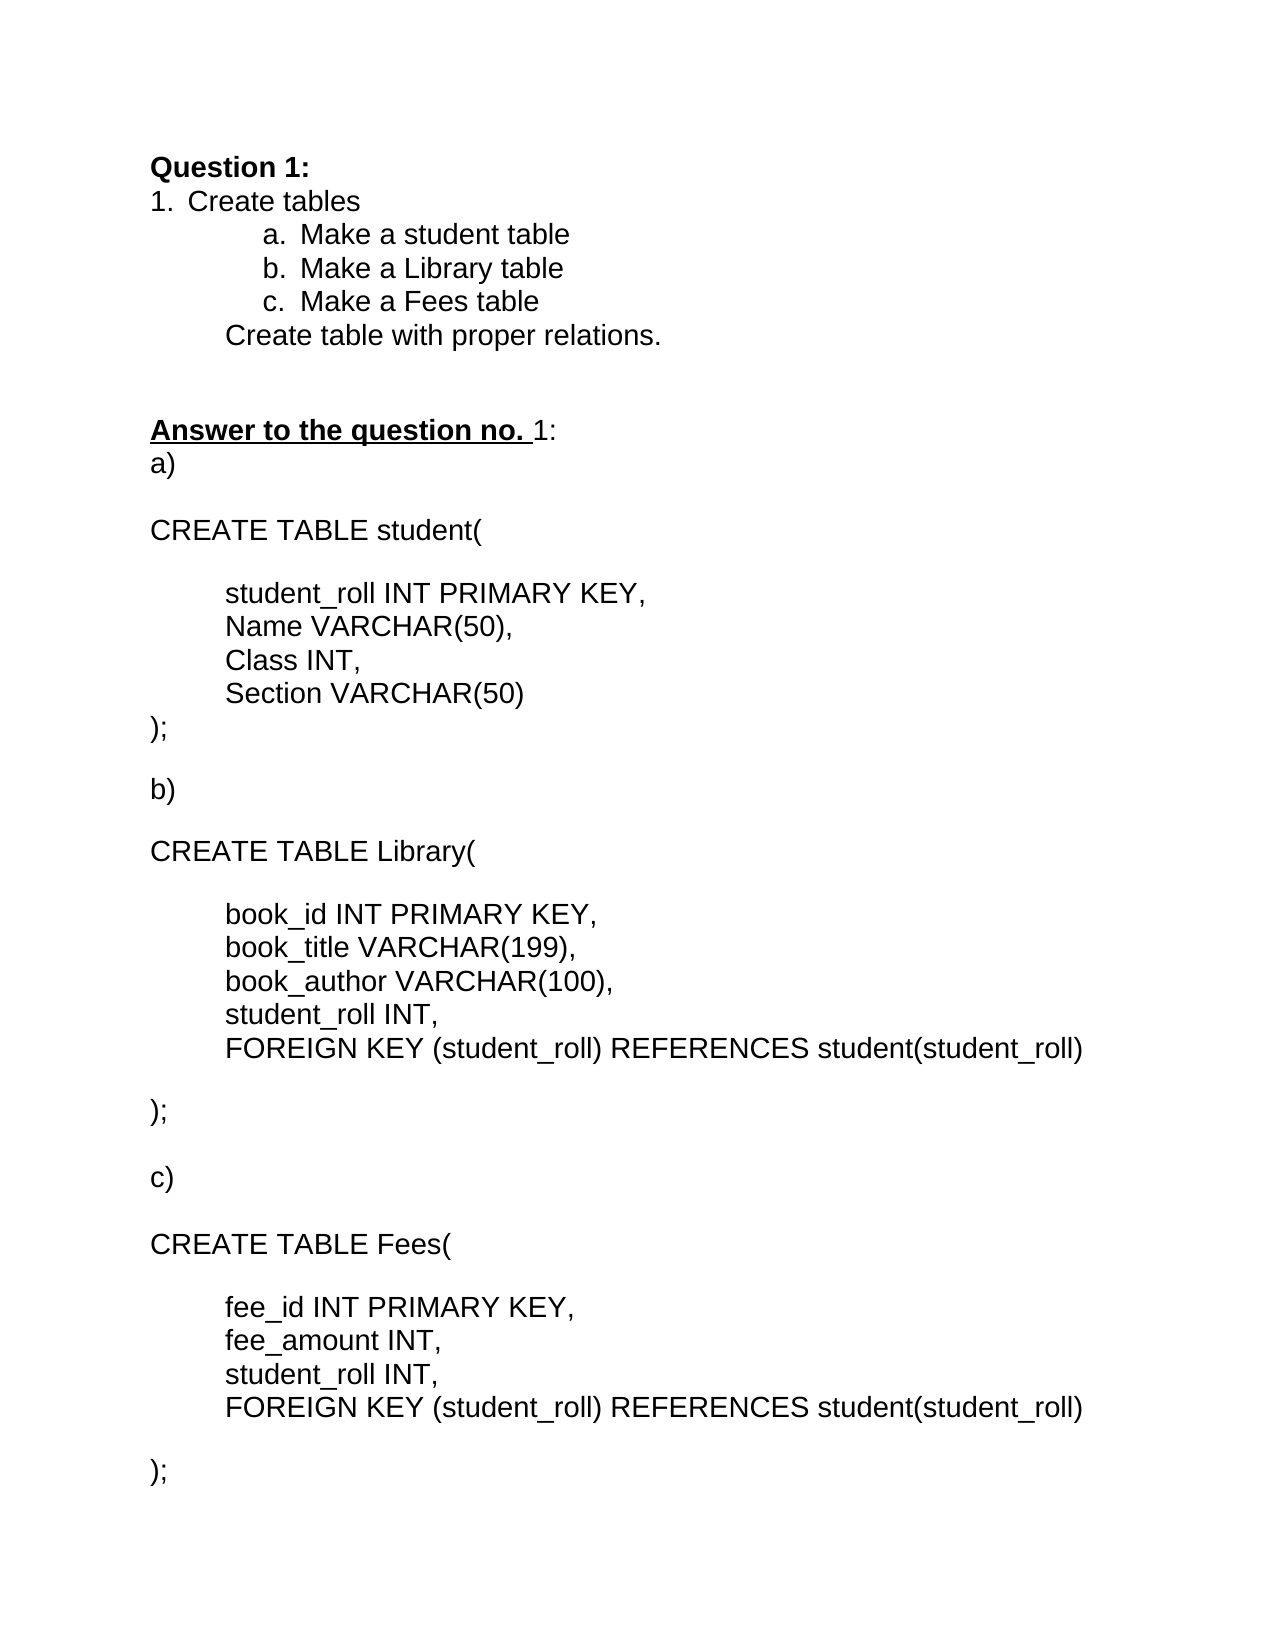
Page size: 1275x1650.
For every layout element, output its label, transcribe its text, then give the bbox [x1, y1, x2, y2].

text c) [150, 1160, 1125, 1194]
text fee_amount INT, [150, 1323, 1125, 1357]
text Create table with proper relations. [150, 318, 1125, 413]
text Question 1: [150, 150, 1125, 183]
text book_author VARCHAR(100), [150, 964, 1125, 997]
text student_roll INT, [150, 1357, 1125, 1390]
text Class INT, [150, 643, 1125, 676]
text FOREIGN KEY (student_roll) REFERENCES student(student_roll) [150, 1390, 1125, 1424]
text fee_id INT PRIMARY KEY, [150, 1290, 1125, 1323]
text Section VARCHAR(50) [150, 676, 1125, 710]
list Make a Fees table [262, 284, 1125, 318]
text b) [150, 772, 1125, 806]
text student_roll INT, [150, 997, 1125, 1031]
text CREATE TABLE student( [150, 513, 1125, 547]
text ); [150, 1093, 1125, 1127]
text ); [150, 710, 1125, 743]
list Make a Library table [262, 251, 1125, 284]
text a) [150, 446, 1125, 480]
text ); [150, 1453, 1125, 1486]
text book_id INT PRIMARY KEY, [150, 897, 1125, 930]
text book_title VARCHAR(199), [150, 930, 1125, 964]
text Answer to the question no. 1: [150, 413, 1125, 446]
text Name VARCHAR(50), [150, 609, 1125, 643]
list Create tables [150, 183, 1125, 217]
text FOREIGN KEY (student_roll) REFERENCES student(student_roll) [150, 1031, 1125, 1064]
text CREATE TABLE Library( [150, 834, 1125, 868]
text CREATE TABLE Fees( [150, 1227, 1125, 1261]
text student_roll INT PRIMARY KEY, [150, 576, 1125, 609]
list Make a student table [262, 217, 1125, 251]
